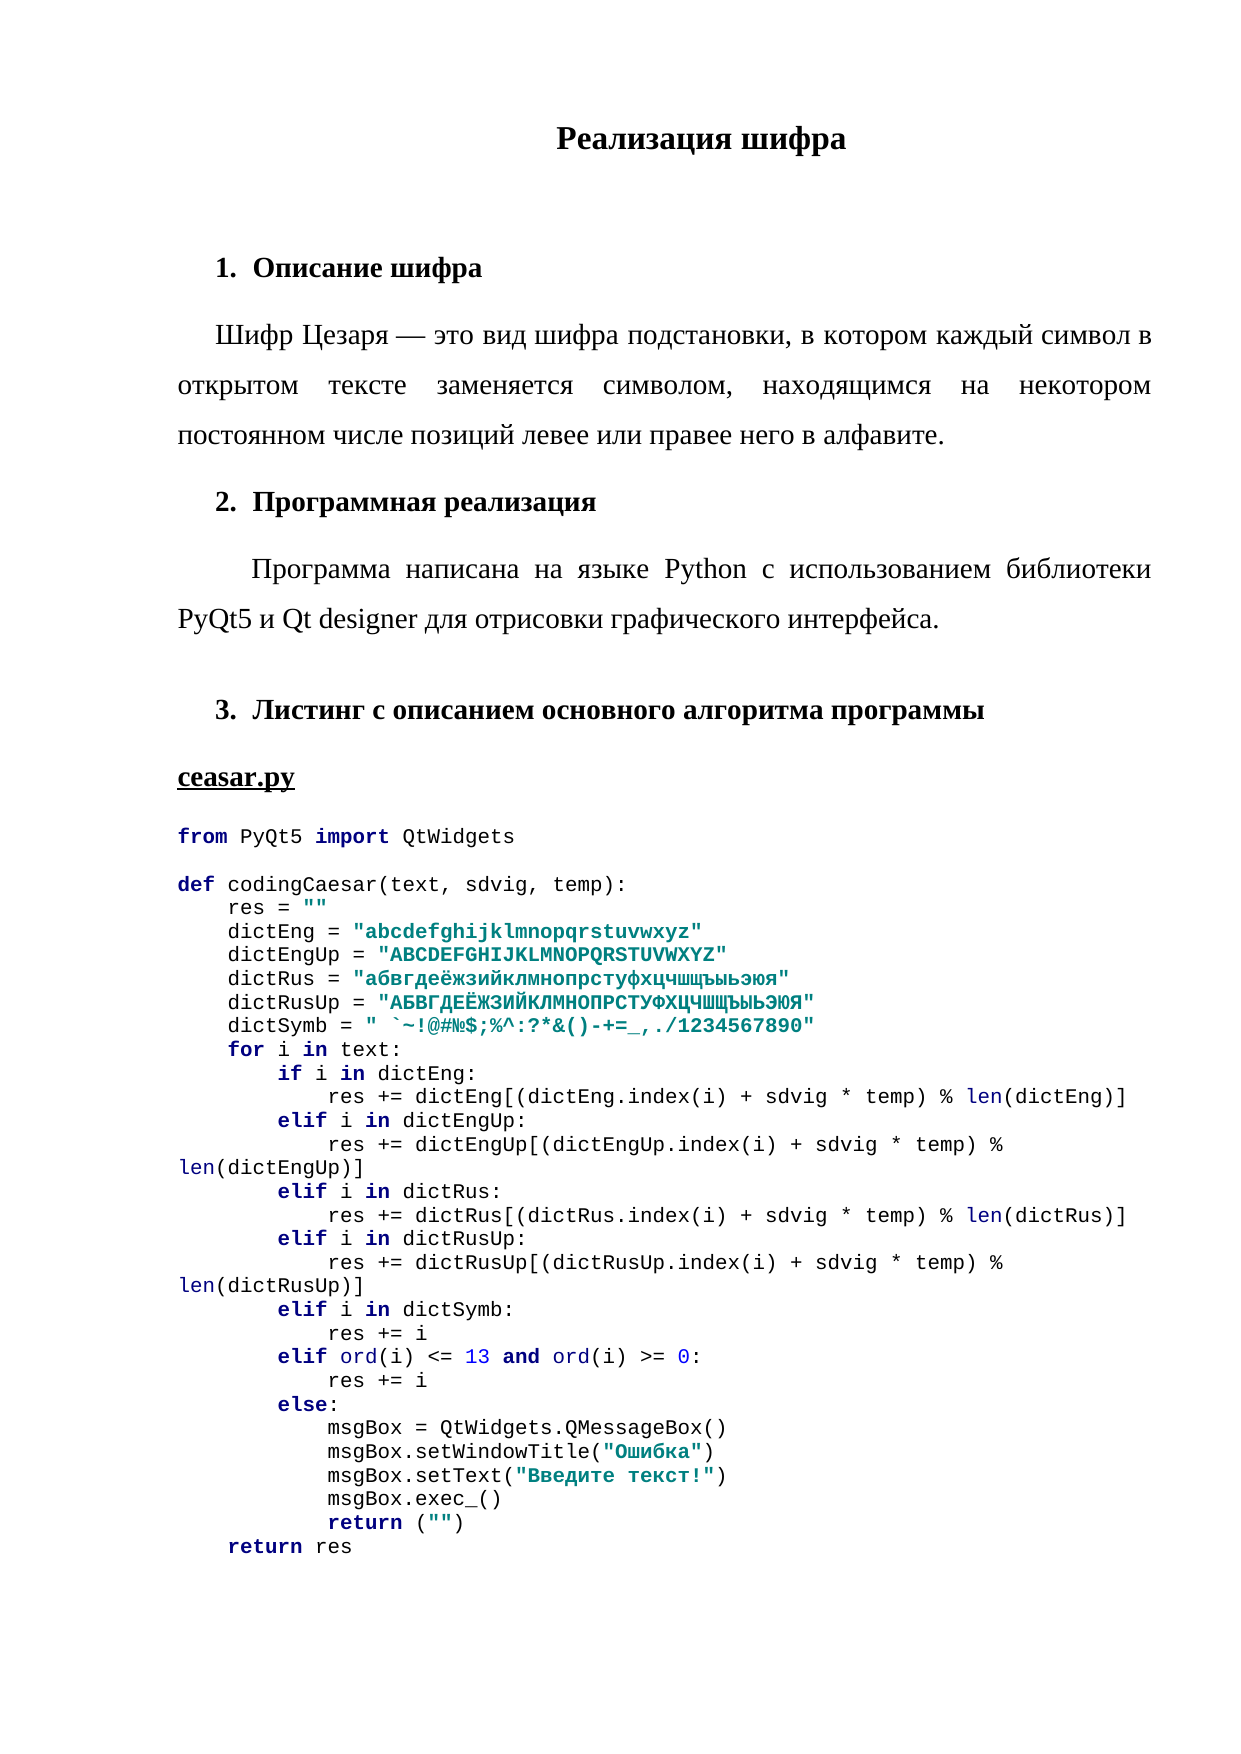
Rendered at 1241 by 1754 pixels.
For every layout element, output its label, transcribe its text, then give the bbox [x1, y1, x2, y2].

text Программа написана на языке Python с использованием библиотеки PyQt5 и Qt designer для отрисовки графического интерфейса. [177, 551, 1152, 635]
text ceasar.py [177, 759, 1152, 793]
list Листинг с описанием основного алгоритма программы [215, 692, 1152, 726]
text from PyQt5 import QtWidgets def codingCaesar(text, sdvig, temp): res = "" dictEng = "abcdefghijklmnopqrstuvwxyz" dictEngUp = "ABCDEFGHIJKLMNOPQRSTUVWXYZ" dictRus = "абвгдеёжзийклмнопрстуфхцчшщъыьэюя" dictRusUp = "АБВГДЕЁЖЗИЙКЛМНОПРСТУФХЦЧШЩЪЫЬЭЮЯ" dictSymb = " `~!@#№$;%^:?*&()-+=_,./1234567890" for i in text: if i in dictEng: res += dictEng[(dictEng.index(i) + sdvig * temp) % len(dictEng)] elif i in dictEngUp: res += dictEngUp[(dictEngUp.index(i) + sdvig * temp) % len(dictEngUp)] elif i in dictRus: res += dictRus[(dictRus.index(i) + sdvig * temp) % len(dictRus)] elif i in dictRusUp: res += dictRusUp[(dictRusUp.index(i) + sdvig * temp) % len(dictRusUp)] elif i in dictSymb: res += i elif ord(i) <= 13 and ord(i) >= 0: res += i else: msgBox = QtWidgets.QMessageBox() msgBox.setWindowTitle("Ошибка") msgBox.setText("Введите текст!") msgBox.exec_() return ("") return res [177, 826, 1152, 1559]
text Реализация шифра [177, 118, 1152, 156]
list Программная реализация [215, 484, 1152, 518]
list Описание шифра [215, 250, 1152, 283]
text Шифр Цезаря — это вид шифра подстановки, в котором каждый символ в открытом тексте заменяется символом, находящимся на некотором постоянном числе позиций левее или правее него в алфавите. [177, 317, 1152, 451]
